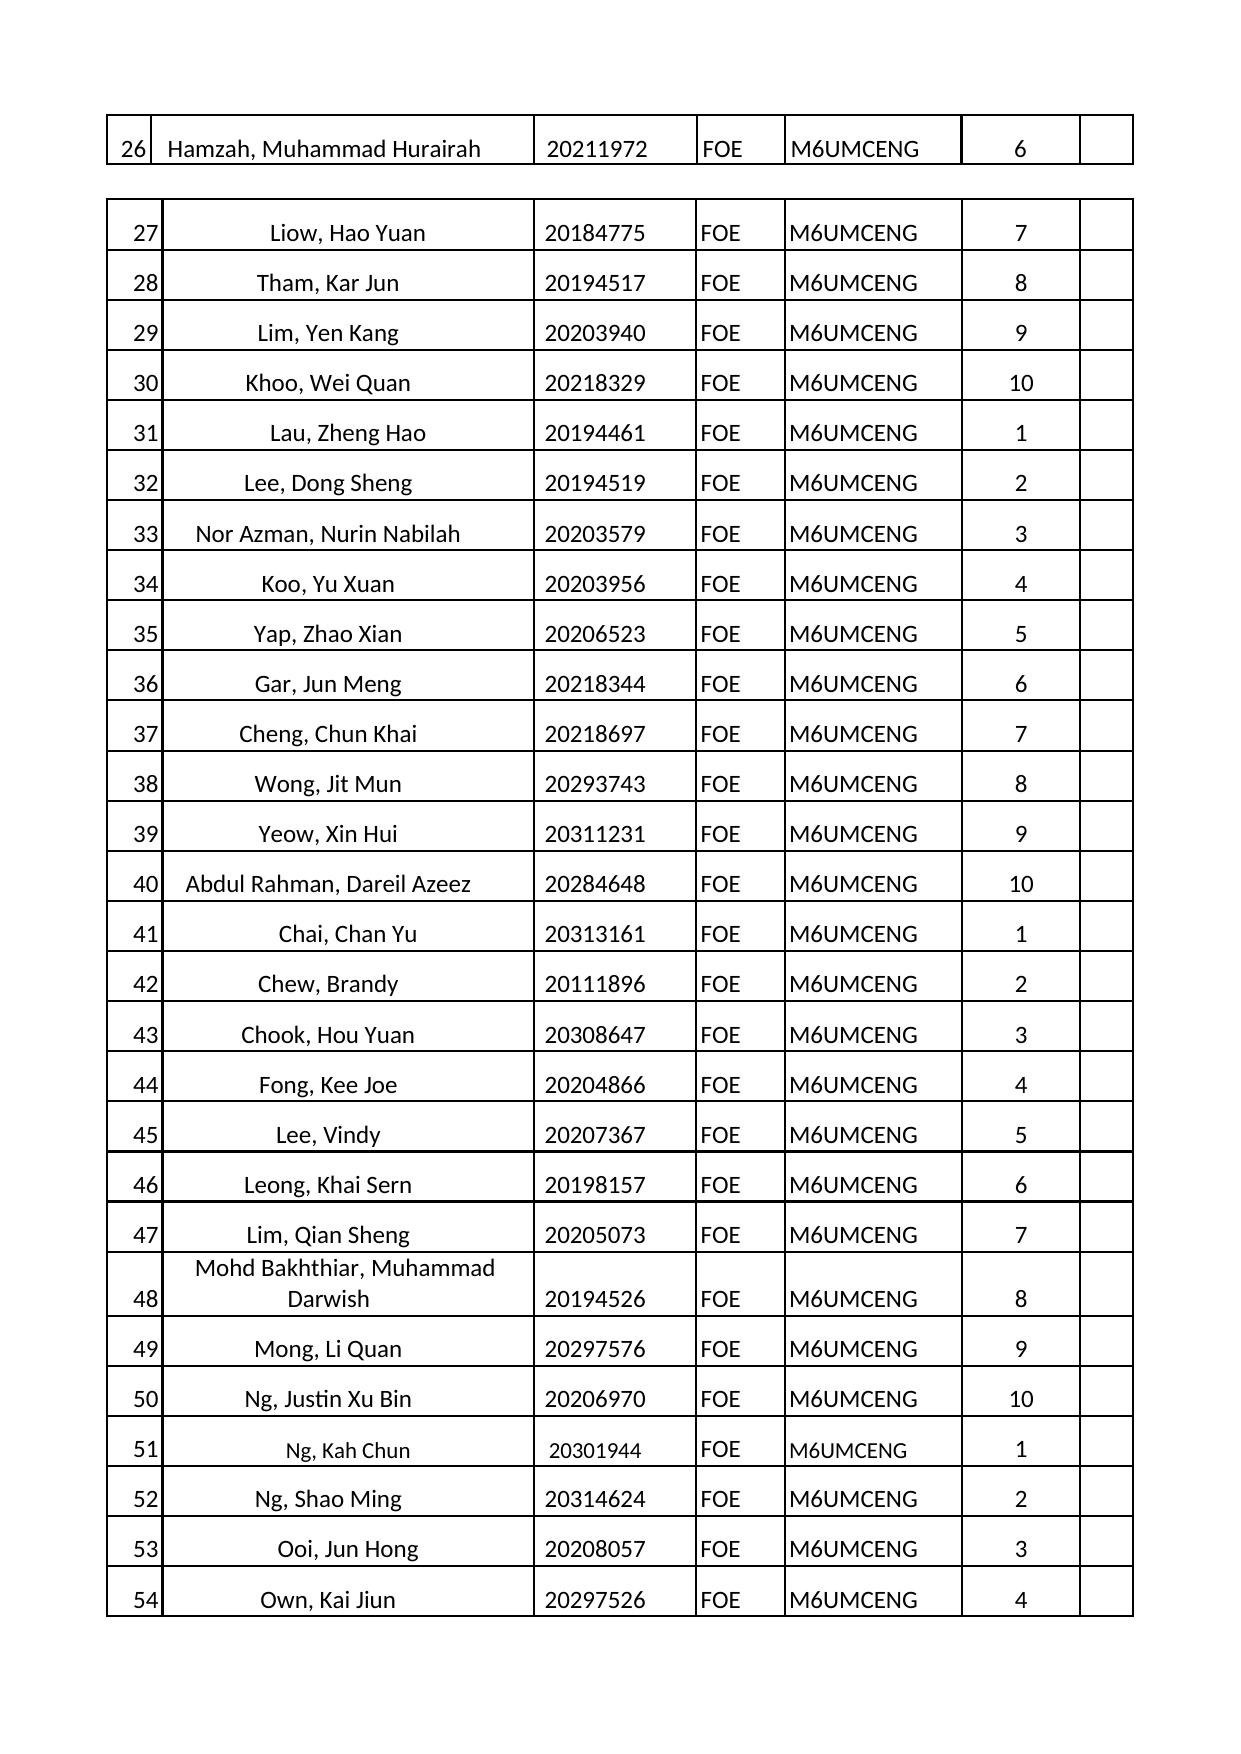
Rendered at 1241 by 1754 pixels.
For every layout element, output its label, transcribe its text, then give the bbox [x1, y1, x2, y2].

table_cell 10 [963, 351, 1079, 399]
table_cell 10 [963, 1367, 1079, 1415]
table_cell 51 [108, 1417, 161, 1465]
table_cell 52 [108, 1467, 161, 1515]
table_header 27 [108, 200, 161, 248]
table_cell 29 [108, 301, 161, 349]
table_cell M6UMCENG [786, 551, 961, 599]
table_cell M6UMCENG [786, 401, 961, 449]
table_cell Lee, Dong Sheng [164, 451, 533, 499]
table_cell 20218329 [535, 351, 695, 399]
table_cell Chook, Hou Yuan [164, 1002, 533, 1050]
table_cell 4 [963, 1052, 1079, 1100]
table_cell FOE [697, 1567, 784, 1615]
table_cell 20194526 [535, 1253, 695, 1314]
table_cell Gar, Jun Meng [164, 651, 533, 699]
table_cell 50 [108, 1367, 161, 1415]
table_cell 28 [108, 251, 161, 298]
table_cell FOE [697, 501, 784, 549]
table_cell [1081, 116, 1132, 163]
table_cell 53 [108, 1517, 161, 1565]
table_cell 48 [108, 1253, 161, 1314]
table_cell Lau, Zheng Hao [164, 401, 533, 449]
table_cell M6UMCENG [786, 1517, 961, 1565]
table_cell 43 [108, 1002, 161, 1050]
table_cell Nor Azman, Nurin Nabilah [164, 501, 533, 549]
table_cell 26 [108, 116, 150, 163]
table_cell [1081, 1253, 1132, 1314]
table_cell 46 [108, 1153, 161, 1200]
table_cell [1081, 902, 1132, 950]
table_cell 35 [108, 601, 161, 649]
table_cell Abdul Rahman, Dareil Azeez [164, 852, 533, 900]
table_header 20184775 [535, 200, 695, 248]
table_cell Mong, Li Quan [164, 1317, 533, 1364]
table_cell [1081, 401, 1132, 449]
table_header [1081, 200, 1132, 248]
table_cell FOE [697, 301, 784, 349]
table_cell 6 [963, 116, 1079, 163]
table_cell FOE [697, 1002, 784, 1050]
table_cell 8 [963, 1253, 1079, 1314]
table_cell M6UMCENG [786, 251, 961, 298]
table_cell Ooi, Jun Hong [164, 1517, 533, 1565]
table_cell Own, Kai Jiun [164, 1567, 533, 1615]
table_cell Lee, Vindy [164, 1102, 533, 1150]
table_cell [1081, 752, 1132, 799]
table_cell FOE [697, 1317, 784, 1364]
table_cell Wong, Jit Mun [164, 752, 533, 799]
table_cell Lim, Qian Sheng [164, 1203, 533, 1251]
table_cell 32 [108, 451, 161, 499]
table_cell 10 [963, 852, 1079, 900]
table_cell 6 [963, 1153, 1079, 1200]
table_cell FOE [697, 1517, 784, 1565]
table_cell FOE [697, 1467, 784, 1515]
table_cell Ng, Kah Chun [164, 1417, 533, 1465]
table_cell 20111896 [535, 952, 695, 1000]
table_cell FOE [697, 752, 784, 799]
table_cell [1081, 1417, 1132, 1465]
table_cell 49 [108, 1317, 161, 1364]
table_cell 3 [963, 1517, 1079, 1565]
table_cell Leong, Khai Sern [164, 1153, 533, 1200]
table_cell 20206970 [535, 1367, 695, 1415]
table_cell FOE [697, 802, 784, 850]
table_cell Hamzah, Muhammad Hurairah [152, 116, 533, 163]
table_cell FOE [697, 852, 784, 900]
table_cell M6UMCENG [786, 1467, 961, 1515]
table_cell [1081, 802, 1132, 850]
table_cell FOE [697, 551, 784, 599]
table_cell 20206523 [535, 601, 695, 649]
table_cell [1081, 551, 1132, 599]
table_cell Khoo, Wei Quan [164, 351, 533, 399]
table_cell 36 [108, 651, 161, 699]
table_cell 20208057 [535, 1517, 695, 1565]
table_cell Ng, Shao Ming [164, 1467, 533, 1515]
table_cell FOE [697, 1153, 784, 1200]
table_cell 34 [108, 551, 161, 599]
table_cell 20311231 [535, 802, 695, 850]
table_cell M6UMCENG [786, 1367, 961, 1415]
table_cell 7 [963, 701, 1079, 749]
table_cell 39 [108, 802, 161, 850]
table_cell 3 [963, 501, 1079, 549]
table_cell [1081, 1317, 1132, 1364]
table_cell [1081, 451, 1132, 499]
table_header FOE [697, 200, 784, 248]
table_cell 37 [108, 701, 161, 749]
table_cell [1081, 501, 1132, 549]
table_cell FOE [697, 1417, 784, 1465]
table_cell 20194519 [535, 451, 695, 499]
table_cell 20205073 [535, 1203, 695, 1251]
table_cell M6UMCENG [786, 1052, 961, 1100]
table_cell [1081, 952, 1132, 1000]
table_cell 20194517 [535, 251, 695, 298]
table_cell 20204866 [535, 1052, 695, 1100]
table_cell FOE [697, 651, 784, 699]
table_cell FOE [697, 902, 784, 950]
table_cell 20218344 [535, 651, 695, 699]
table_cell Fong, Kee Joe [164, 1052, 533, 1100]
table_cell [1081, 1567, 1132, 1615]
table_cell FOE [697, 701, 784, 749]
table_cell [1081, 351, 1132, 399]
table_cell [1081, 601, 1132, 649]
table_cell FOE [697, 601, 784, 649]
table_cell [1081, 1153, 1132, 1200]
table_cell Yeow, Xin Hui [164, 802, 533, 850]
table_cell Chai, Chan Yu [164, 902, 533, 950]
table_cell 9 [963, 802, 1079, 850]
table_cell FOE [697, 952, 784, 1000]
table_cell M6UMCENG [786, 351, 961, 399]
table_cell 40 [108, 852, 161, 900]
table_cell [1081, 1203, 1132, 1251]
table_cell 20218697 [535, 701, 695, 749]
table_cell 9 [963, 301, 1079, 349]
table_cell Chew, Brandy [164, 952, 533, 1000]
table_cell 2 [963, 952, 1079, 1000]
table_cell 20313161 [535, 902, 695, 950]
table_cell FOE [697, 1253, 784, 1314]
table_cell M6UMCENG [786, 1153, 961, 1200]
table_cell 20203940 [535, 301, 695, 349]
table_cell 20301944 [535, 1417, 695, 1465]
table_cell FOE [697, 1367, 784, 1415]
table_cell M6UMCENG [786, 501, 961, 549]
table_cell 20293743 [535, 752, 695, 799]
table_cell 20207367 [535, 1102, 695, 1150]
table_cell [1081, 1367, 1132, 1415]
table_cell [1081, 1467, 1132, 1515]
table_cell 20194461 [535, 401, 695, 449]
table_cell 44 [108, 1052, 161, 1100]
table_cell 1 [963, 1417, 1079, 1465]
table_cell FOE [697, 401, 784, 449]
table_cell [1081, 651, 1132, 699]
table_cell Tham, Kar Jun [164, 251, 533, 298]
table_cell [1081, 1002, 1132, 1050]
table_cell [1081, 852, 1132, 900]
table_header 7 [963, 200, 1079, 248]
table_cell 33 [108, 501, 161, 549]
table_cell 6 [963, 651, 1079, 699]
table_cell M6UMCENG [786, 451, 961, 499]
table_cell M6UMCENG [786, 1317, 961, 1364]
table_cell M6UMCENG [786, 952, 961, 1000]
table_cell M6UMCENG [786, 802, 961, 850]
table_cell M6UMCENG [786, 601, 961, 649]
table_cell 7 [963, 1203, 1079, 1251]
table_cell M6UMCENG [786, 1102, 961, 1150]
table_cell M6UMCENG [786, 301, 961, 349]
table_cell 2 [963, 451, 1079, 499]
table_cell M6UMCENG [786, 1417, 961, 1465]
table_cell 9 [963, 1317, 1079, 1364]
table_cell [1081, 251, 1132, 298]
table_cell FOE [698, 116, 784, 163]
table_cell M6UMCENG [786, 752, 961, 799]
table_cell 47 [108, 1203, 161, 1251]
table_cell Mohd Bakhthiar, Muhammad Darwish [164, 1253, 533, 1314]
table_cell 38 [108, 752, 161, 799]
table_cell Lim, Yen Kang [164, 301, 533, 349]
table_cell FOE [697, 251, 784, 298]
table_cell 31 [108, 401, 161, 449]
table_cell 20211972 [535, 116, 696, 163]
table_cell 4 [963, 1567, 1079, 1615]
table_cell [1081, 1517, 1132, 1565]
table_cell FOE [697, 451, 784, 499]
table_cell FOE [697, 1102, 784, 1150]
table_cell M6UMCENG [786, 1253, 961, 1314]
table_cell Yap, Zhao Xian [164, 601, 533, 649]
table_cell 20297576 [535, 1317, 695, 1364]
table_cell 20314624 [535, 1467, 695, 1515]
table_cell 3 [963, 1002, 1079, 1050]
table_cell [1081, 301, 1132, 349]
table_cell 5 [963, 1102, 1079, 1150]
table_cell 30 [108, 351, 161, 399]
table_cell 20203956 [535, 551, 695, 599]
table_cell 20203579 [535, 501, 695, 549]
table_cell Cheng, Chun Khai [164, 701, 533, 749]
table_cell 45 [108, 1102, 161, 1150]
table_cell 20308647 [535, 1002, 695, 1050]
table_header Liow, Hao Yuan [164, 200, 533, 248]
table_cell 1 [963, 401, 1079, 449]
table_cell 8 [963, 752, 1079, 799]
table_cell [1081, 1052, 1132, 1100]
table_header M6UMCENG [786, 200, 961, 248]
table_cell FOE [697, 1203, 784, 1251]
table_cell 2 [963, 1467, 1079, 1515]
table_cell FOE [697, 1052, 784, 1100]
table_cell 20284648 [535, 852, 695, 900]
table_cell M6UMCENG [786, 116, 960, 163]
table_cell 4 [963, 551, 1079, 599]
table_cell 42 [108, 952, 161, 1000]
table_cell 54 [108, 1567, 161, 1615]
table_cell [1081, 1102, 1132, 1150]
table_cell M6UMCENG [786, 1002, 961, 1050]
table_cell 20198157 [535, 1153, 695, 1200]
table_cell Koo, Yu Xuan [164, 551, 533, 599]
table_cell Ng, Justin Xu Bin [164, 1367, 533, 1415]
table_cell 20297526 [535, 1567, 695, 1615]
table_cell 1 [963, 902, 1079, 950]
table_cell M6UMCENG [786, 1203, 961, 1251]
table_cell M6UMCENG [786, 852, 961, 900]
table_cell [1081, 701, 1132, 749]
table_cell 5 [963, 601, 1079, 649]
table_cell M6UMCENG [786, 651, 961, 699]
table_cell 41 [108, 902, 161, 950]
table_cell 8 [963, 251, 1079, 298]
table_cell FOE [697, 351, 784, 399]
table_cell M6UMCENG [786, 902, 961, 950]
table_cell M6UMCENG [786, 701, 961, 749]
table_cell M6UMCENG [786, 1567, 961, 1615]
